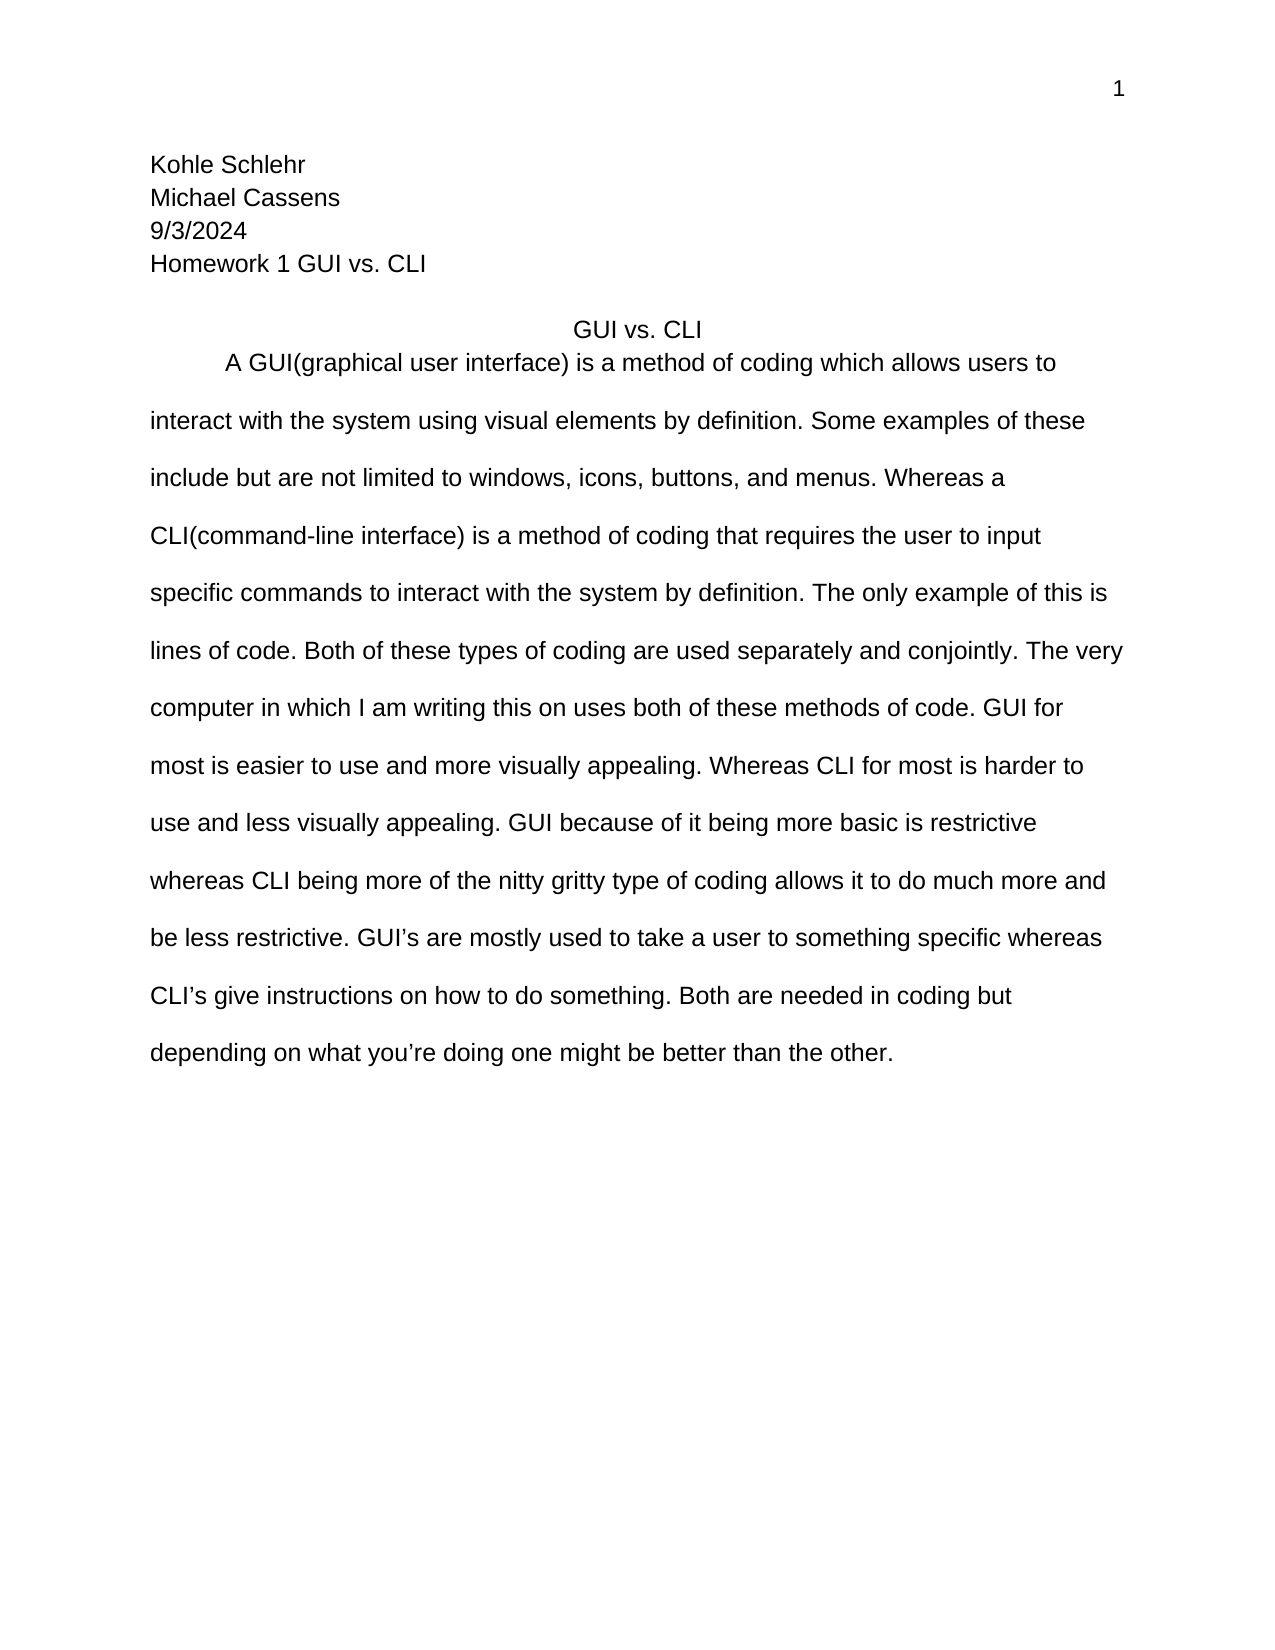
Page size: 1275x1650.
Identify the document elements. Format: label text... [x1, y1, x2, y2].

text 9/3/2024 [150, 216, 1125, 245]
text A GUI(graphical user interface) is a method of coding which allows users to interact with the system using visual elements by definition. Some examples of these include but are not limited to windows, icons, buttons, and menus. Whereas a CLI(command-line interface) is a method of coding that requires the user to input specific commands to interact with the system by definition. The only example of this is lines of code. Both of these types of coding are used separately and conjointly. The very computer in which I am writing this on uses both of these methods of code. GUI for most is easier to use and more visually appealing. Whereas CLI for most is harder to use and less visually appealing. GUI because of it being more basic is restrictive whereas CLI being more of the nitty gritty type of coding allows it to do much more and be less restrictive. GUI’s are mostly used to take a user to something specific whereas CLI’s give instructions on how to do something. Both are needed in coding but depending on what you’re doing one might be better than the other. [150, 348, 1125, 1067]
text Homework 1 GUI vs. CLI [150, 249, 1125, 278]
text Michael Cassens [150, 183, 1125, 212]
text GUI vs. CLI [150, 315, 1125, 344]
text Kohle Schlehr [150, 150, 1125, 179]
